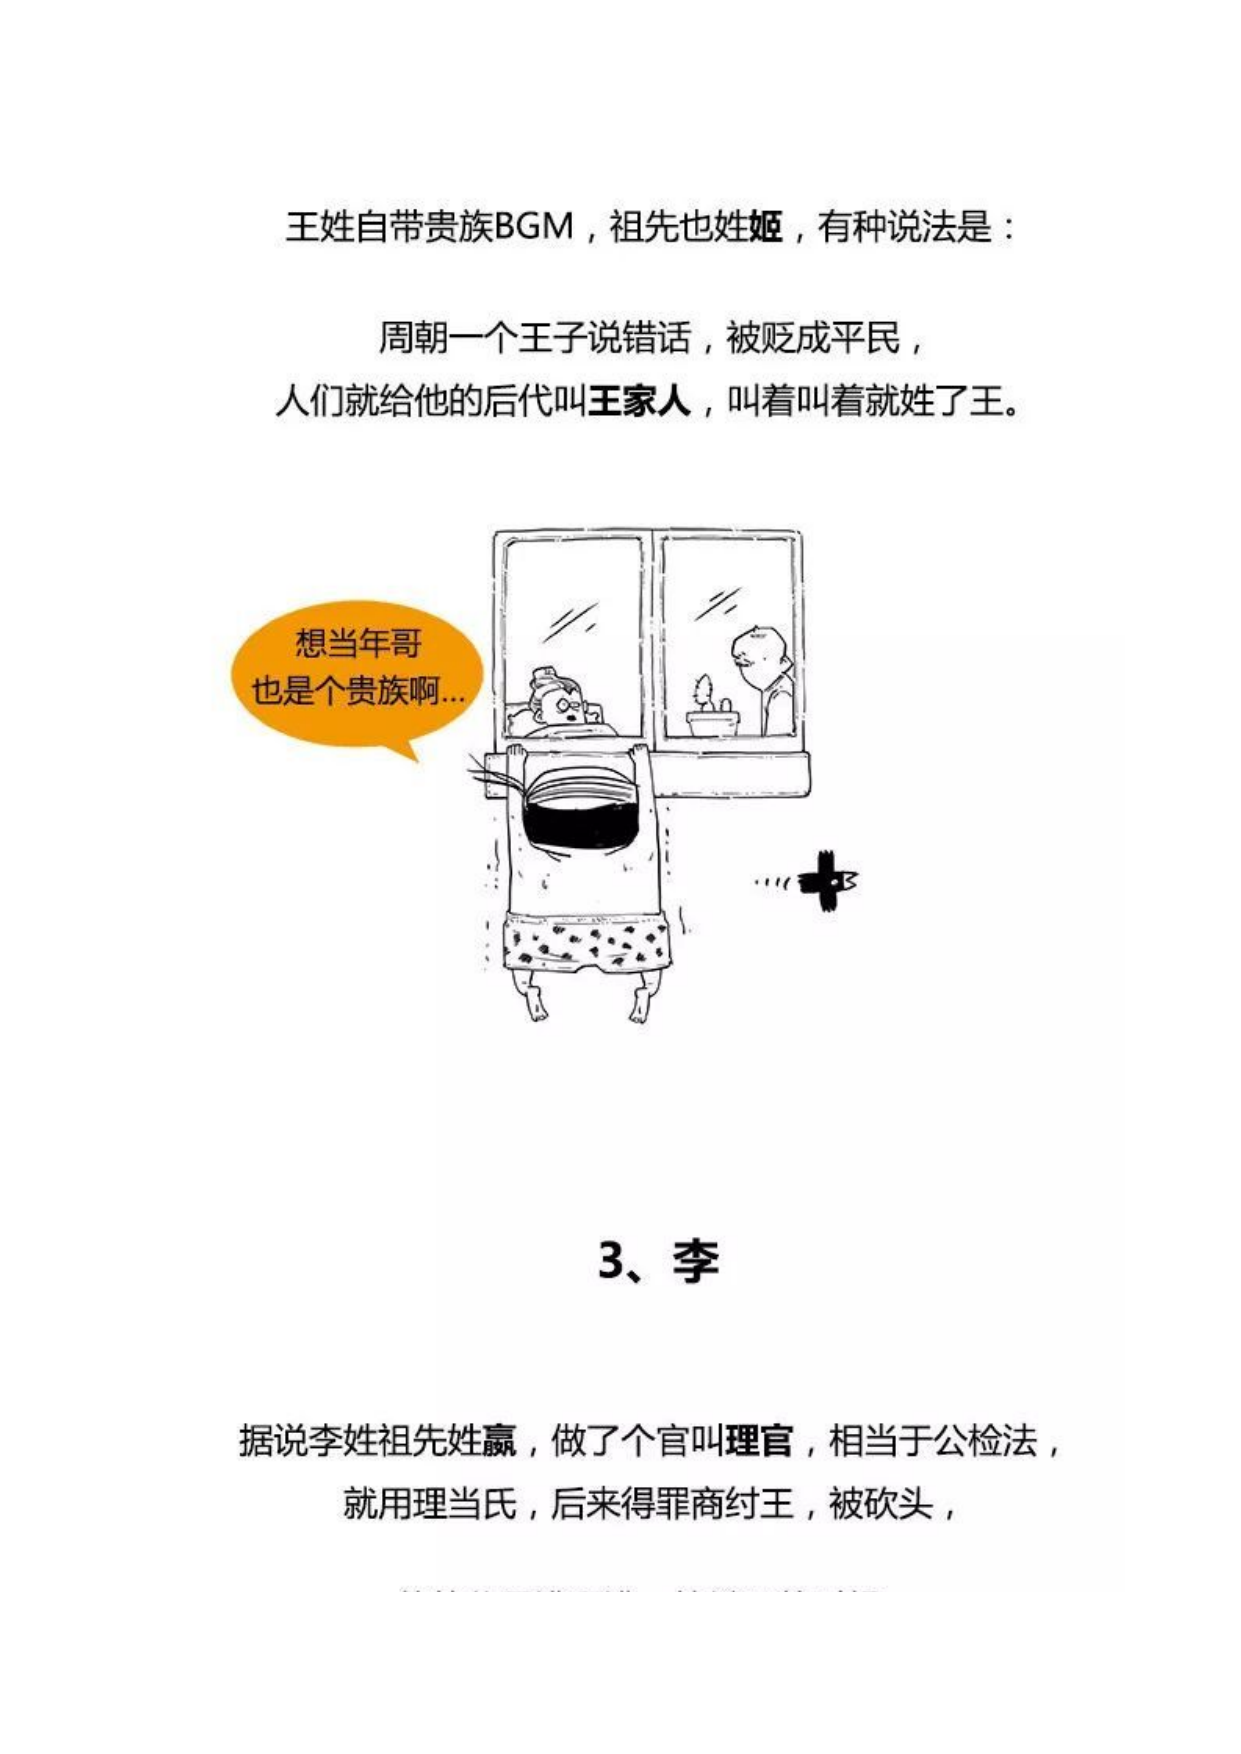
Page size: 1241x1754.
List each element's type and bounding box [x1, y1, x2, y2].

picture [187, 162, 1125, 1592]
